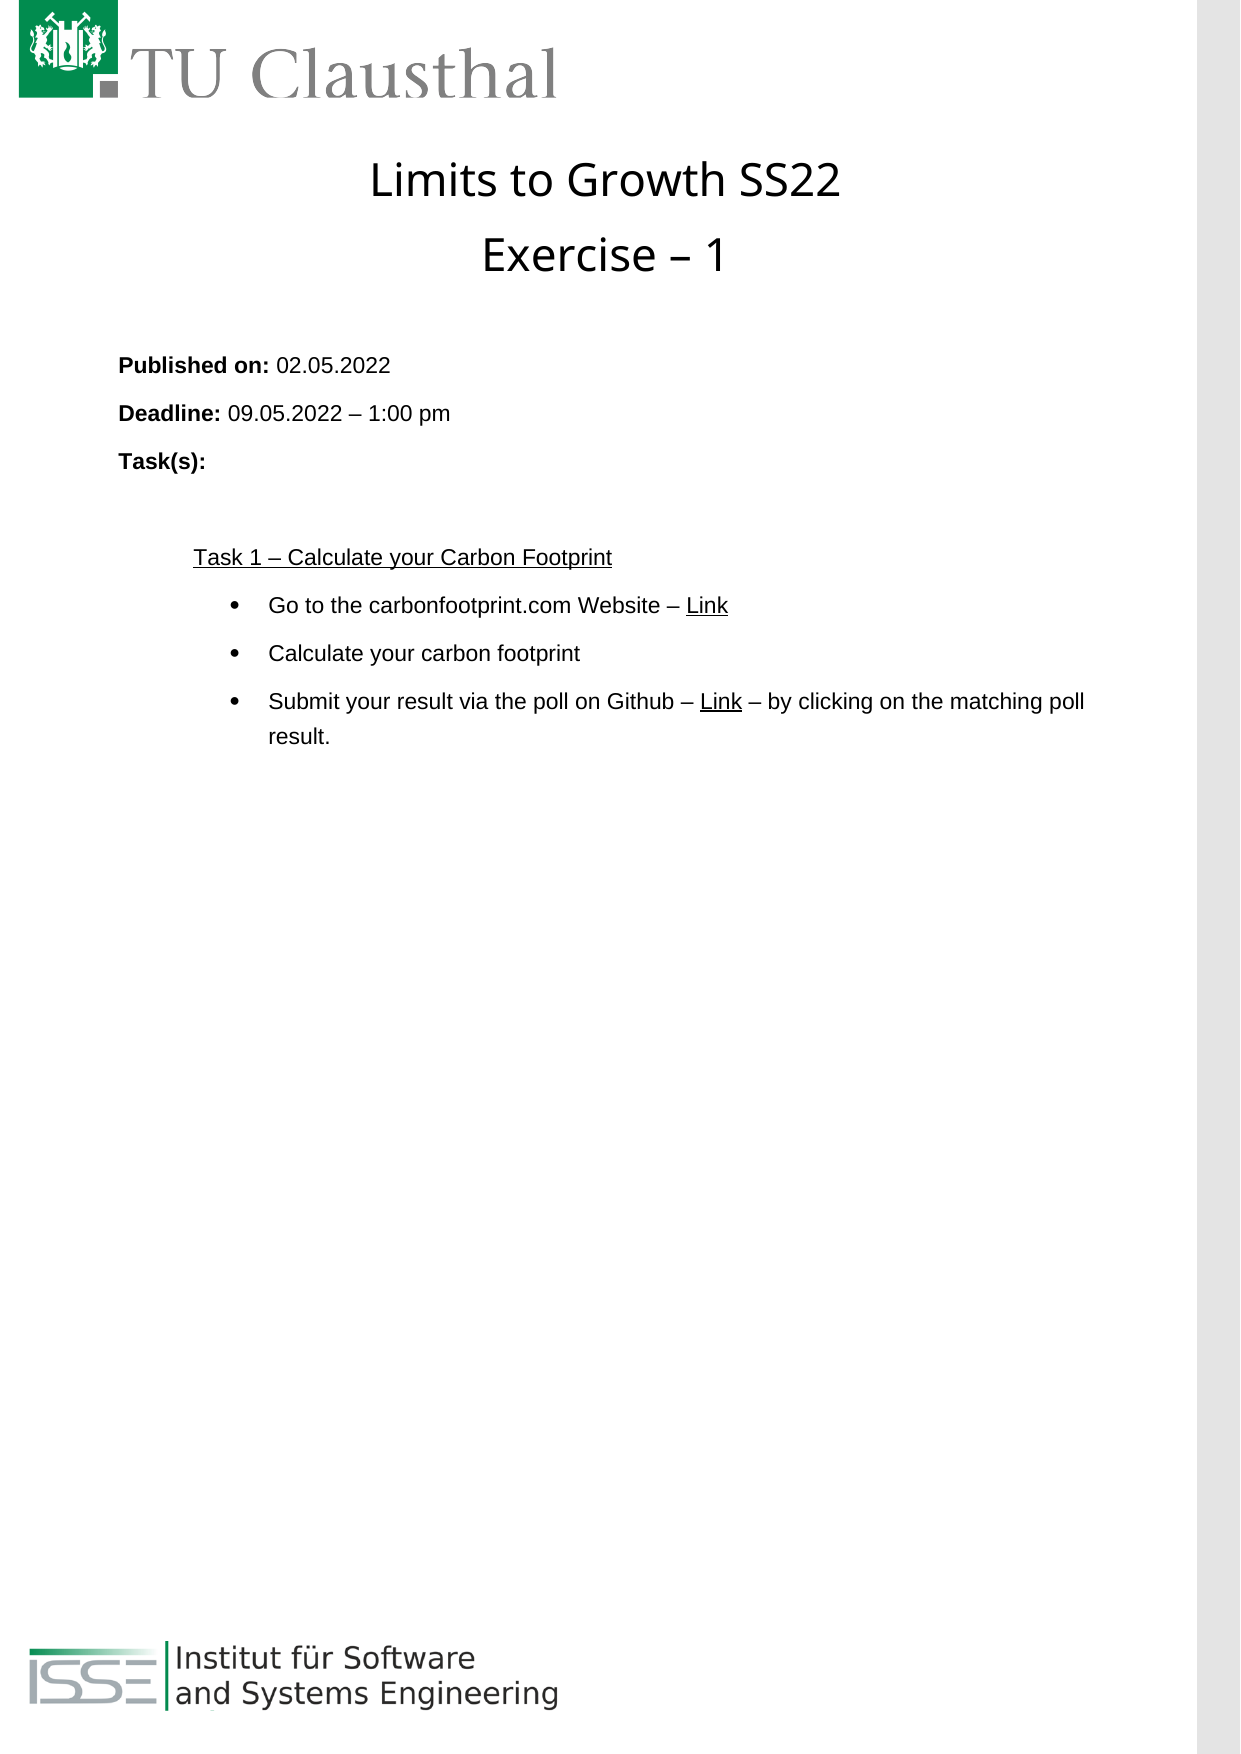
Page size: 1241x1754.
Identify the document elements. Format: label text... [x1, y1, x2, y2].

text Deadline: 09.05.2022 – 1:00 pm [118, 393, 1092, 429]
picture [18, 0, 556, 98]
list Submit your result via the poll on Github – Link – by clicking on the matching poll result. [231, 681, 1092, 752]
list Calculate your carbon footprint [231, 633, 1092, 668]
text Task(s): [118, 441, 1092, 477]
text Exercise – 1 [118, 223, 1092, 285]
picture [29, 1641, 560, 1711]
list Go to the carbonfootprint.com Website – Link [231, 585, 1092, 620]
text Task 1 – Calculate your Carbon Footprint [193, 537, 1092, 572]
text Published on: 02.05.2022 [118, 345, 1092, 381]
text Limits to Growth SS22 [118, 148, 1092, 210]
